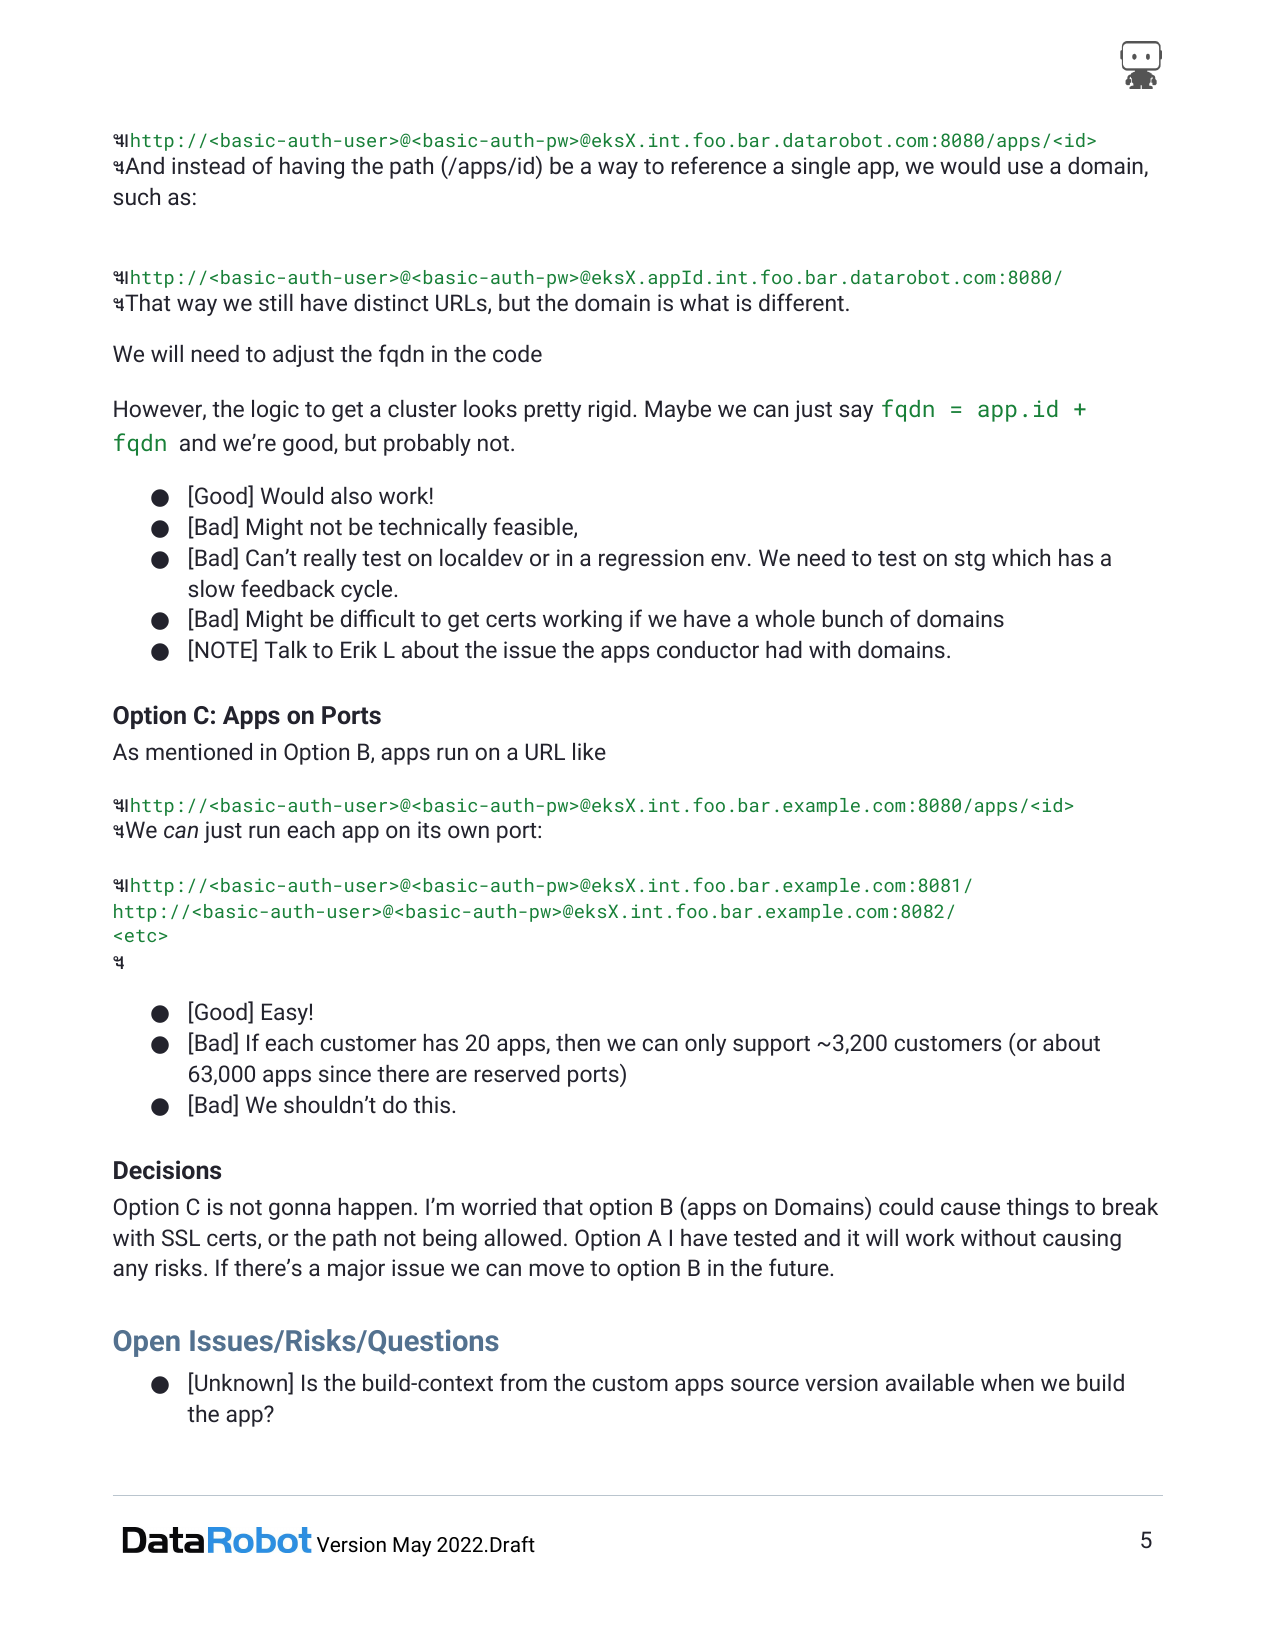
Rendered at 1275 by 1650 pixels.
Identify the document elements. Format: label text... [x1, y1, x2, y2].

list [Good] Easy! [150, 999, 1162, 1026]
text http://<basic-auth-user>@<basic-auth-pw>@eksX.int.foo.bar.example.com:8080/apps/<id> [112, 791, 1162, 818]
text As mentioned in Option B, apps run on a URL like [112, 739, 1162, 766]
text http://<basic-auth-user>@<basic-auth-pw>@eksX.int.foo.bar.datarobot.com:8080/apps/<id> [112, 127, 1162, 153]
text http://<basic-auth-user>@<basic-auth-pw>@eksX.appId.int.foo.bar.datarobot.com:8080/ [112, 263, 1162, 290]
text http://<basic-auth-user>@<basic-auth-pw>@eksX.int.foo.bar.example.com:8081/ http://<basic-auth-user>@<basic-auth-pw>@eksX.int.foo.bar.example.com:8082/ <etc> [112, 871, 1162, 948]
text  [112, 948, 1162, 975]
list [Bad] We shouldn’t do this. [150, 1092, 1162, 1119]
subtitle Open Issues/Risks/Questions [112, 1324, 1162, 1358]
text We can just run each app on its own port: [112, 818, 1162, 871]
list [Unknown] Is the build-context from the custom apps source version available when we build the app? [150, 1371, 1162, 1428]
picture [122, 1527, 312, 1553]
list [Good] Would also work! [150, 483, 1162, 510]
subtitle Decisions [112, 1156, 1162, 1186]
text Option C is not gonna happen. I’m worried that option B (apps on Domains) could cause things to break with SSL certs, or the path not being allowed. Option A I have tested and it will work without causing any risks. If there’s a major issue we can move to option B in the future. [112, 1194, 1162, 1282]
text We will need to adjust the fqdn in the code [112, 341, 1162, 368]
list [NOTE] Talk to Erik L about the issue the apps conductor had with domains. [150, 637, 1162, 664]
text And instead of having the path (/apps/id) be a way to reference a single app, we would use a domain, such as: [112, 153, 1162, 211]
subtitle Option C: Apps on Ports [112, 702, 1162, 731]
list [Bad] Might not be technically feasible, [150, 514, 1162, 541]
picture [1120, 41, 1162, 89]
text However, the logic to get a cluster looks pretty rigid. Maybe we can just say fqdn = app.id + fqdn and we’re good, but probably not. [112, 393, 1162, 458]
list [Bad] If each customer has 20 apps, then we can only support ~3,200 customers (or about 63,000 apps since there are reserved ports) [150, 1030, 1162, 1088]
text That way we still have distinct URLs, but the domain is what is different. [112, 290, 1162, 317]
list [Bad] Might be difficult to get certs working if we have a whole bunch of domains [150, 607, 1162, 633]
list [Bad] Can’t really test on localdev or in a regression env. We need to test on stg which has a slow feedback cycle. [150, 545, 1162, 603]
